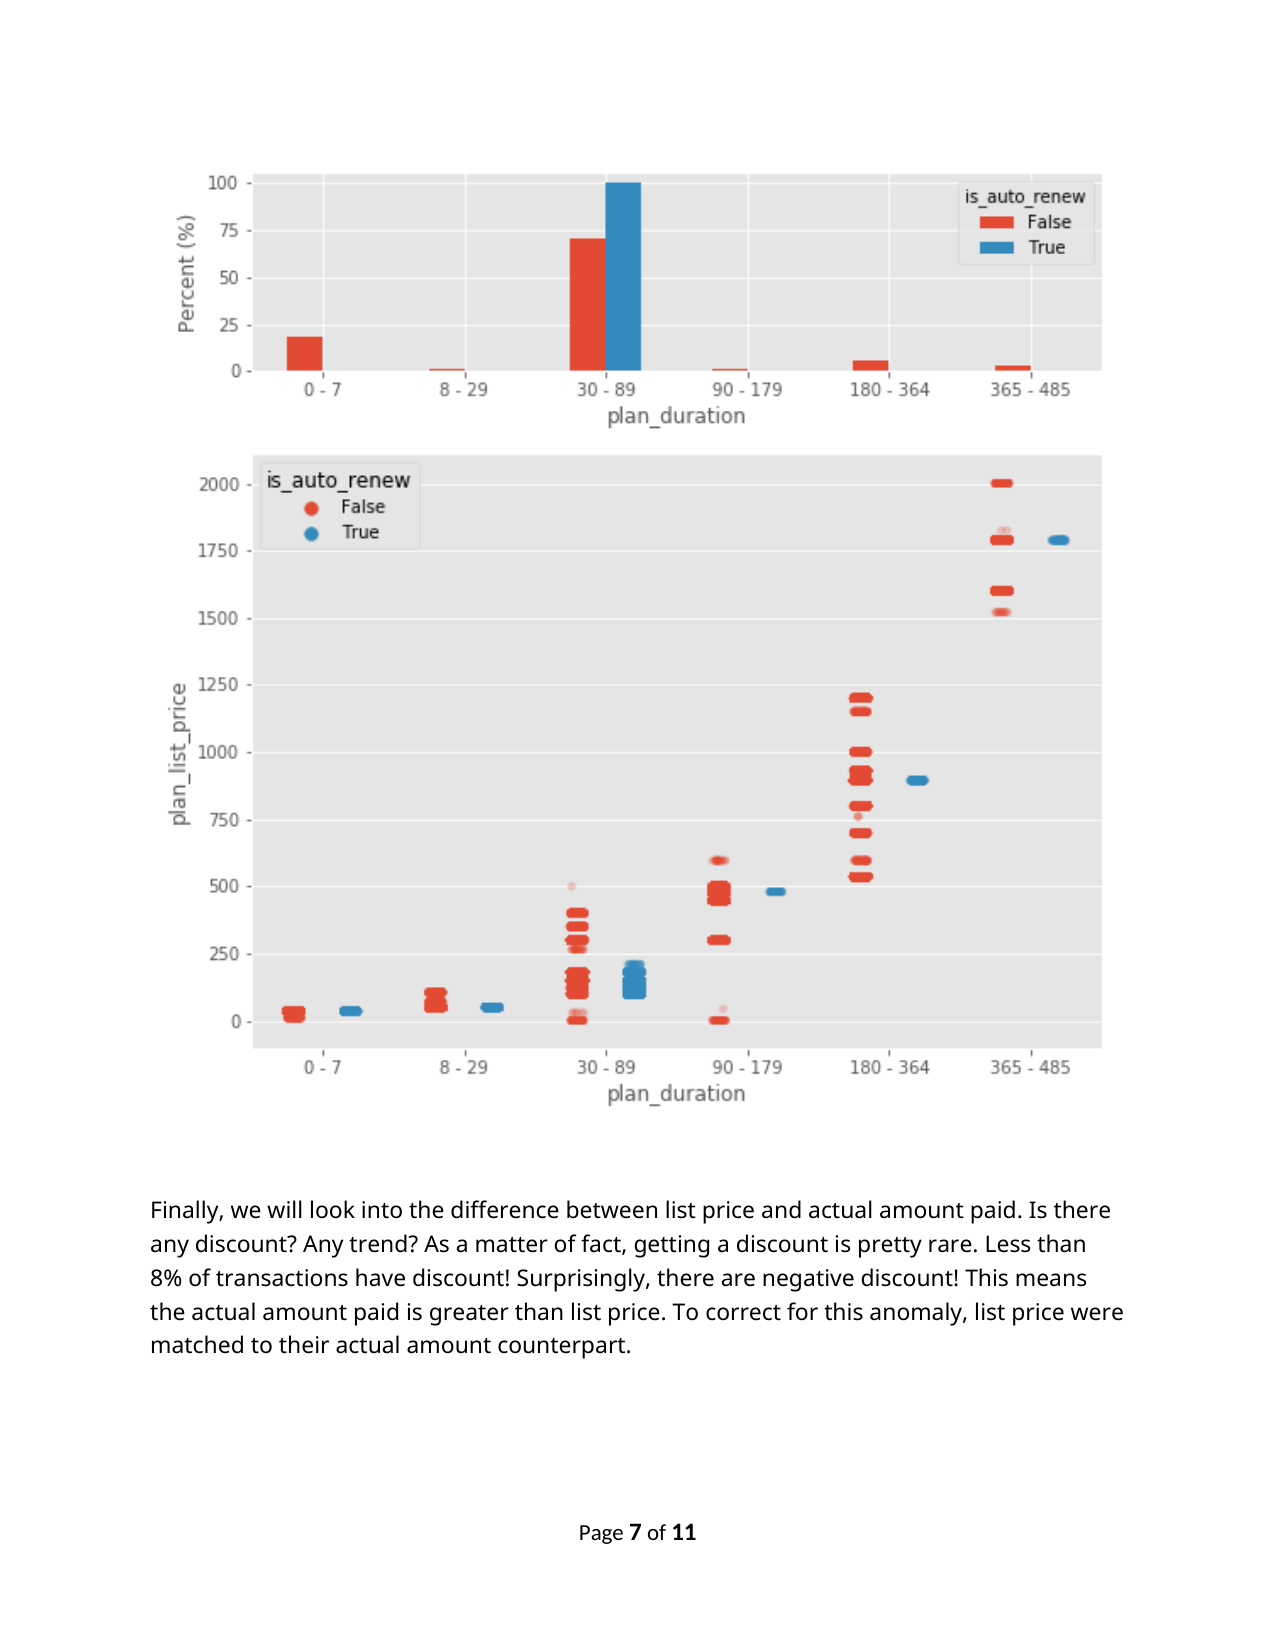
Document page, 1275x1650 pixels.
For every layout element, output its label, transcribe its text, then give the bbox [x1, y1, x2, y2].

picture [150, 150, 1125, 1125]
text Finally, we will look into the difference between list price and actual amount paid. Is there any discount? Any trend? As a matter of fact, getting a discount is pretty rare. Less than 8% of transactions have discount! Surprisingly, there are negative discount! This means the actual amount paid is greater than list price. To correct for this anomaly, list price were matched to their actual amount counterpart. [150, 1194, 1125, 1361]
